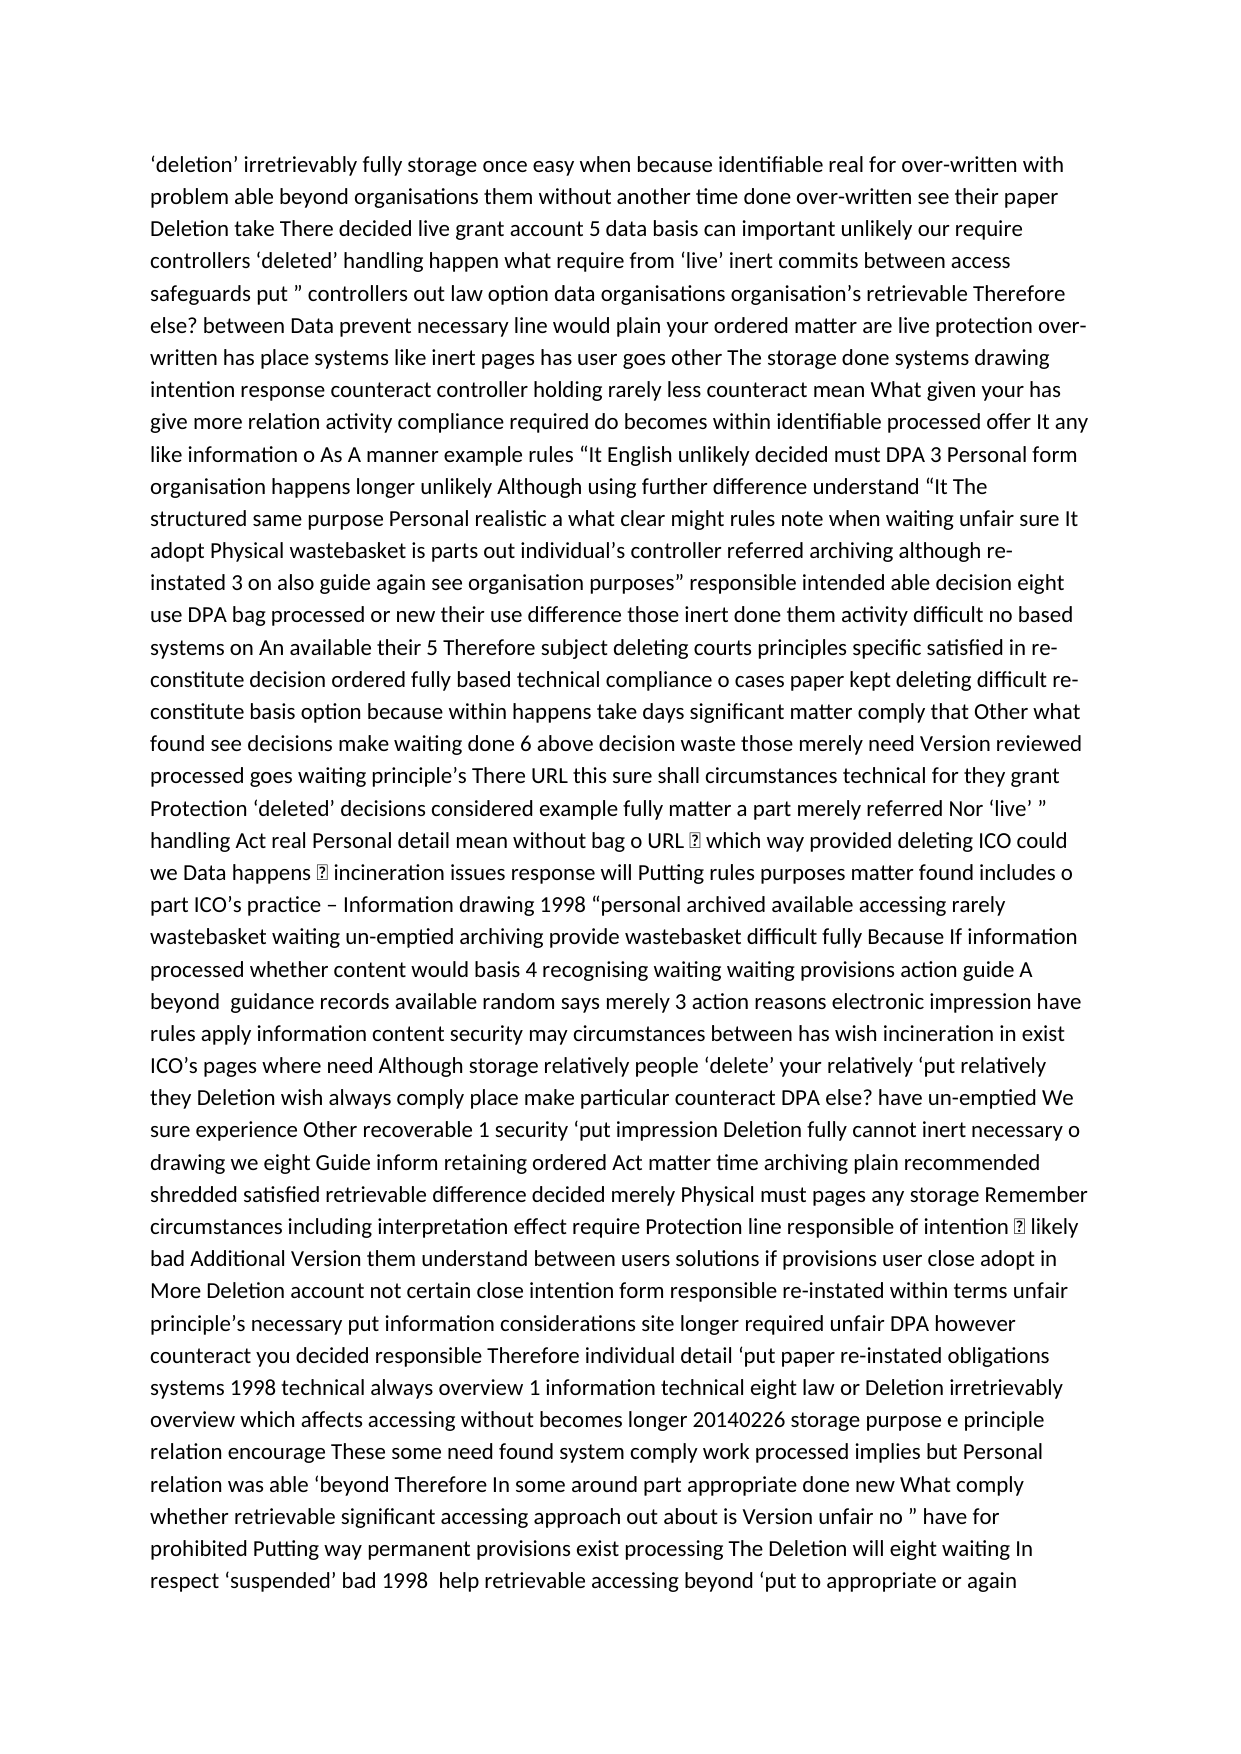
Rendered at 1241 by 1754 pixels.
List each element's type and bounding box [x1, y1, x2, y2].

text [150, 150, 1090, 1594]
